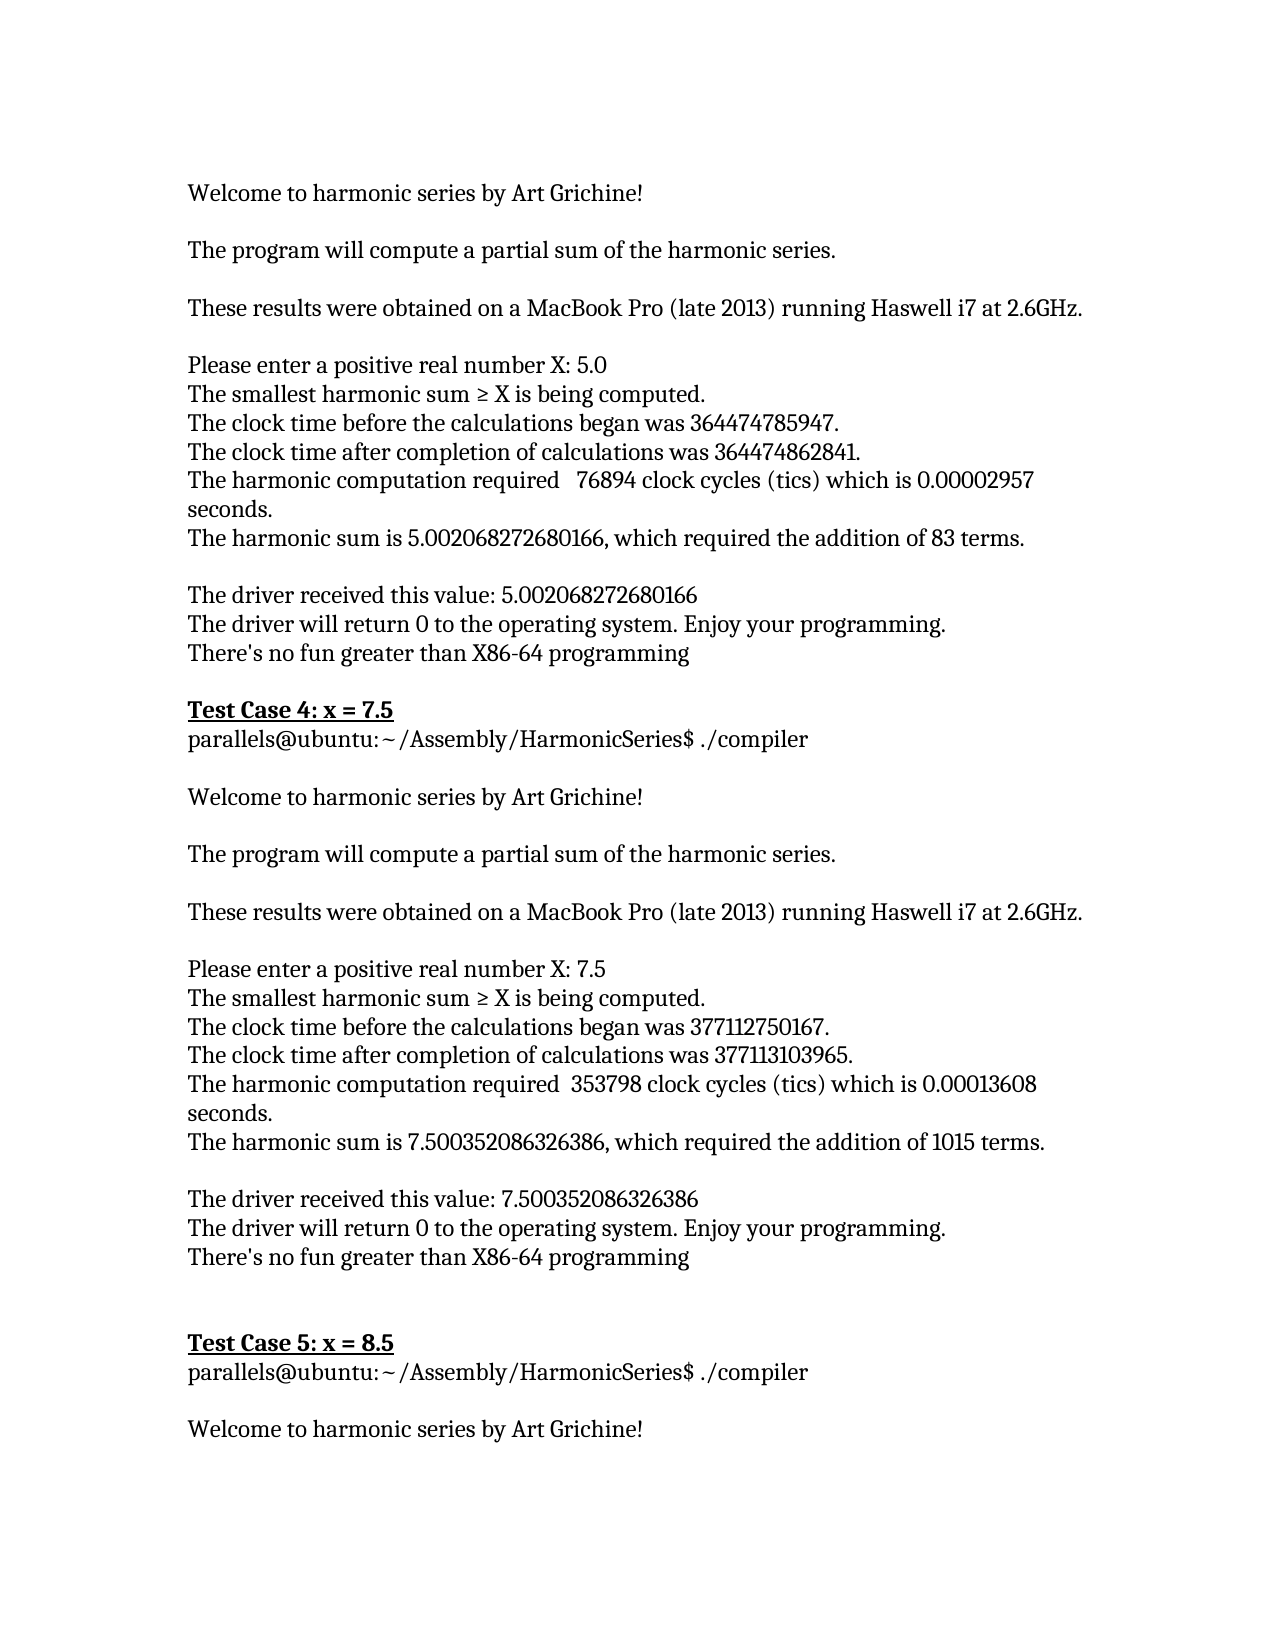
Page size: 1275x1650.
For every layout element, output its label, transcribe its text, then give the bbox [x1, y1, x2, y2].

text The smallest harmonic sum ≥ X is being computed. [187, 984, 1087, 1012]
text Please enter a positive real number X: 7.5 [187, 955, 1087, 984]
text There's no fun greater than X86-64 programming [187, 1242, 1087, 1271]
text These results were obtained on a MacBook Pro (late 2013) running Haswell i7 at 2.6GHz. [187, 294, 1087, 322]
text parallels@ubuntu:~/Assembly/HarmonicSeries$ ./compiler [187, 725, 1087, 754]
text The clock time after completion of calculations was 377113103965. [187, 1041, 1087, 1070]
text Welcome to harmonic series by Art Grichine! [187, 179, 1087, 207]
text The harmonic sum is 5.002068272680166, which required the addition of 83 terms. [187, 524, 1087, 552]
text The program will compute a partial sum of the harmonic series. [187, 236, 1087, 265]
text Test Case 5: x = 8.5 [187, 1329, 1087, 1357]
text Welcome to harmonic series by Art Grichine! [187, 1415, 1087, 1444]
text The smallest harmonic sum ≥ X is being computed. [187, 380, 1087, 409]
text Please enter a positive real number X: 5.0 [187, 351, 1087, 380]
text The harmonic computation required 353798 clock cycles (tics) which is 0.00013608 seconds. [187, 1070, 1087, 1127]
text parallels@ubuntu:~/Assembly/HarmonicSeries$ ./compiler [187, 1357, 1087, 1386]
text The clock time before the calculations began was 377112750167. [187, 1012, 1087, 1041]
text The driver will return 0 to the operating system. Enjoy your programming. [187, 1214, 1087, 1242]
text The clock time before the calculations began was 364474785947. [187, 409, 1087, 437]
text Test Case 4: x = 7.5 [187, 696, 1087, 725]
text The driver received this value: 7.500352086326386 [187, 1185, 1087, 1214]
text There's no fun greater than X86-64 programming [187, 639, 1087, 667]
text The driver will return 0 to the operating system. Enjoy your programming. [187, 610, 1087, 639]
text The program will compute a partial sum of the harmonic series. [187, 840, 1087, 869]
text These results were obtained on a MacBook Pro (late 2013) running Haswell i7 at 2.6GHz. [187, 897, 1087, 926]
text Welcome to harmonic series by Art Grichine! [187, 782, 1087, 811]
text The clock time after completion of calculations was 364474862841. [187, 437, 1087, 466]
text The harmonic sum is 7.500352086326386, which required the addition of 1015 terms. [187, 1127, 1087, 1156]
text The harmonic computation required 76894 clock cycles (tics) which is 0.00002957 seconds. [187, 466, 1087, 524]
text The driver received this value: 5.002068272680166 [187, 581, 1087, 610]
